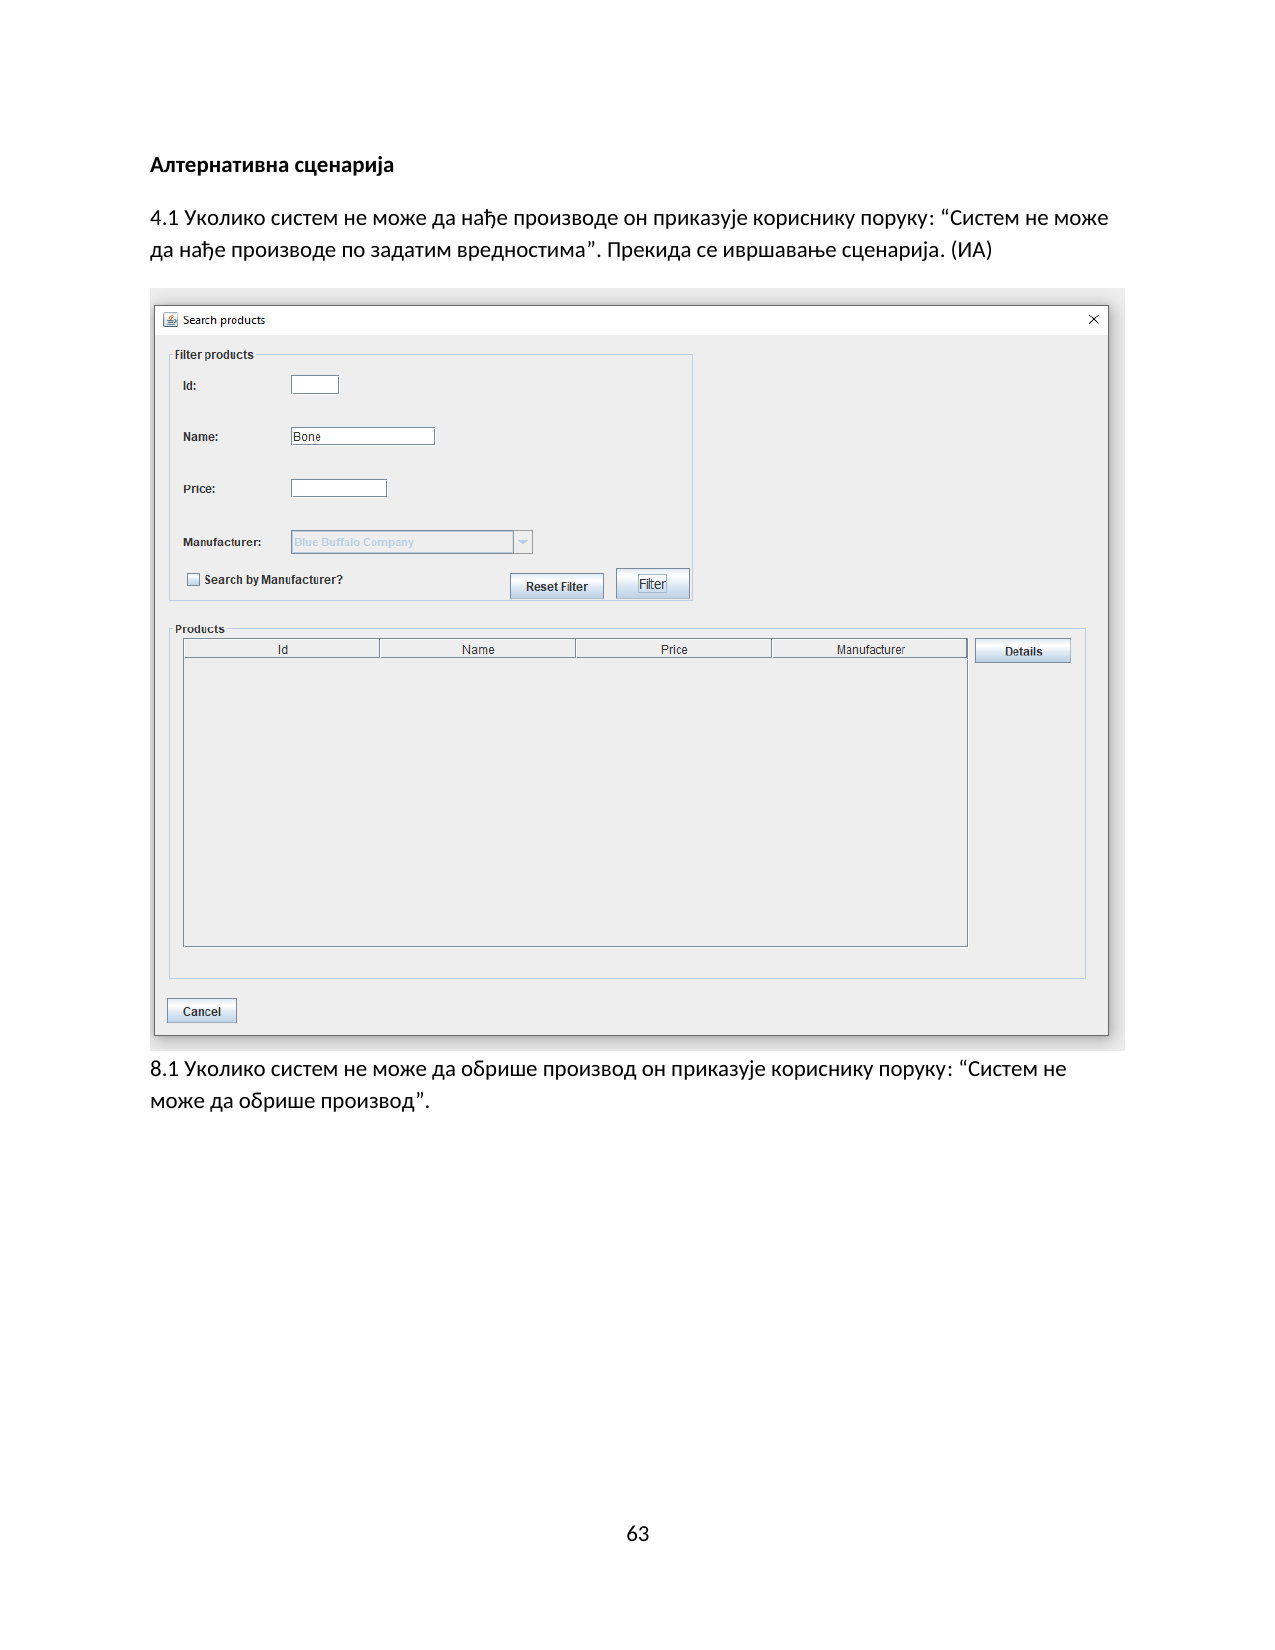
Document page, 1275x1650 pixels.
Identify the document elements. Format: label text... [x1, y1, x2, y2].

text 4.1 Уколико систем не може да нађе производе он приказује кориснику поруку: “Систем не може да нађе производе по задатим вредностима”. Прекида се ивршавање сценарија. (ИА) [150, 203, 1125, 263]
text Алтернативна сценарија [150, 150, 1125, 178]
picture [150, 288, 1125, 1051]
text 8.1 Уколико систем не може да обрише производ он приказује кориснику поруку: “Систем не може да обрише производ”. [150, 1051, 1125, 1114]
